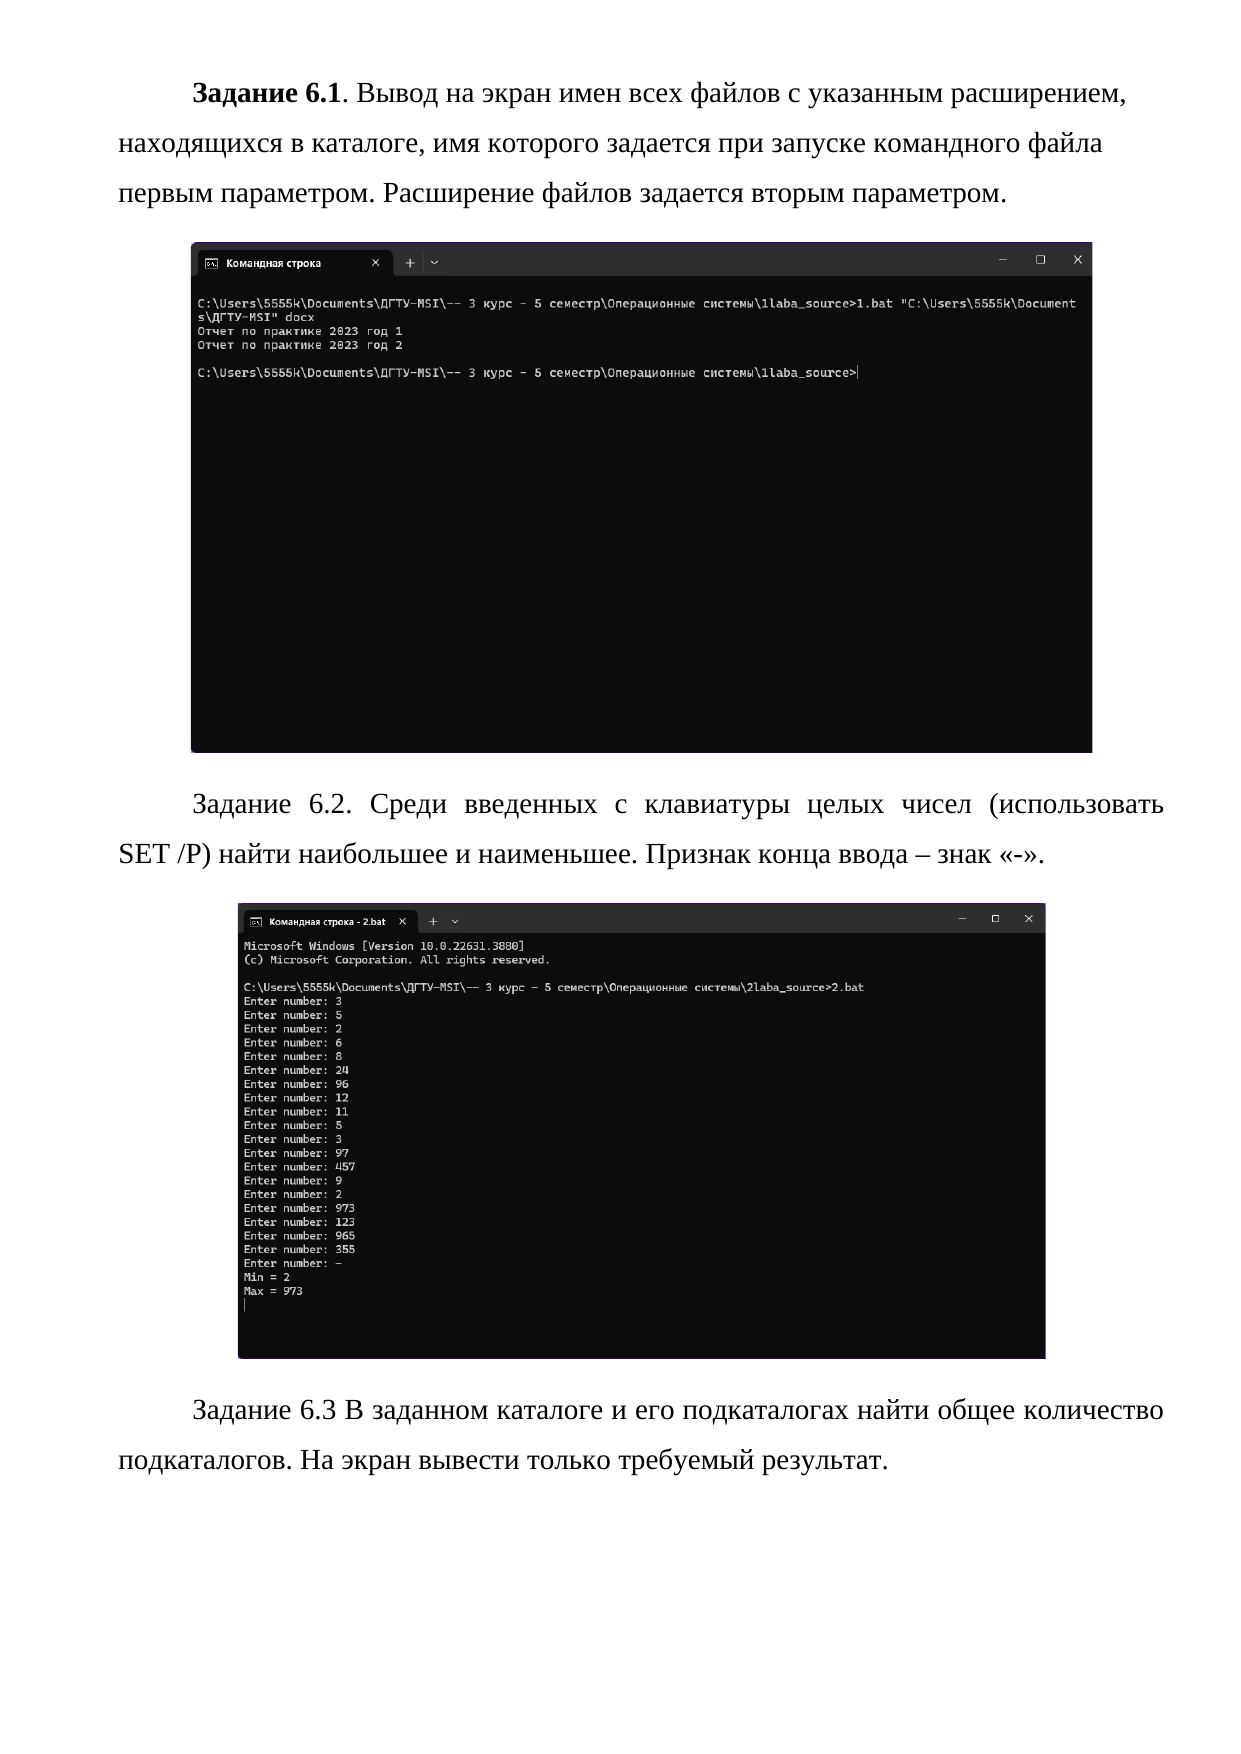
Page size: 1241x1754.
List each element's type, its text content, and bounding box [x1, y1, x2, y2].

list Задание 6.3 В заданном каталоге и его подкаталогах найти общее количество подкаталогов. На экран вывести только требуемый результат. [118, 1392, 1165, 1476]
text Задание 6.1. Вывод на экран имен всех файлов с указанным расширением, находящихся в каталоге, имя которого задается при запуске командного файла первым параметром. Расширение файлов задается вторым параметром. [118, 75, 1165, 209]
list Задание 6.2. Среди введенных с клавиатуры целых чисел (использовать SET /P) найти наибольшее и наименьшее. Признак конца ввода – знак «-». [118, 786, 1165, 870]
picture [190, 242, 1093, 753]
picture [237, 903, 1046, 1359]
